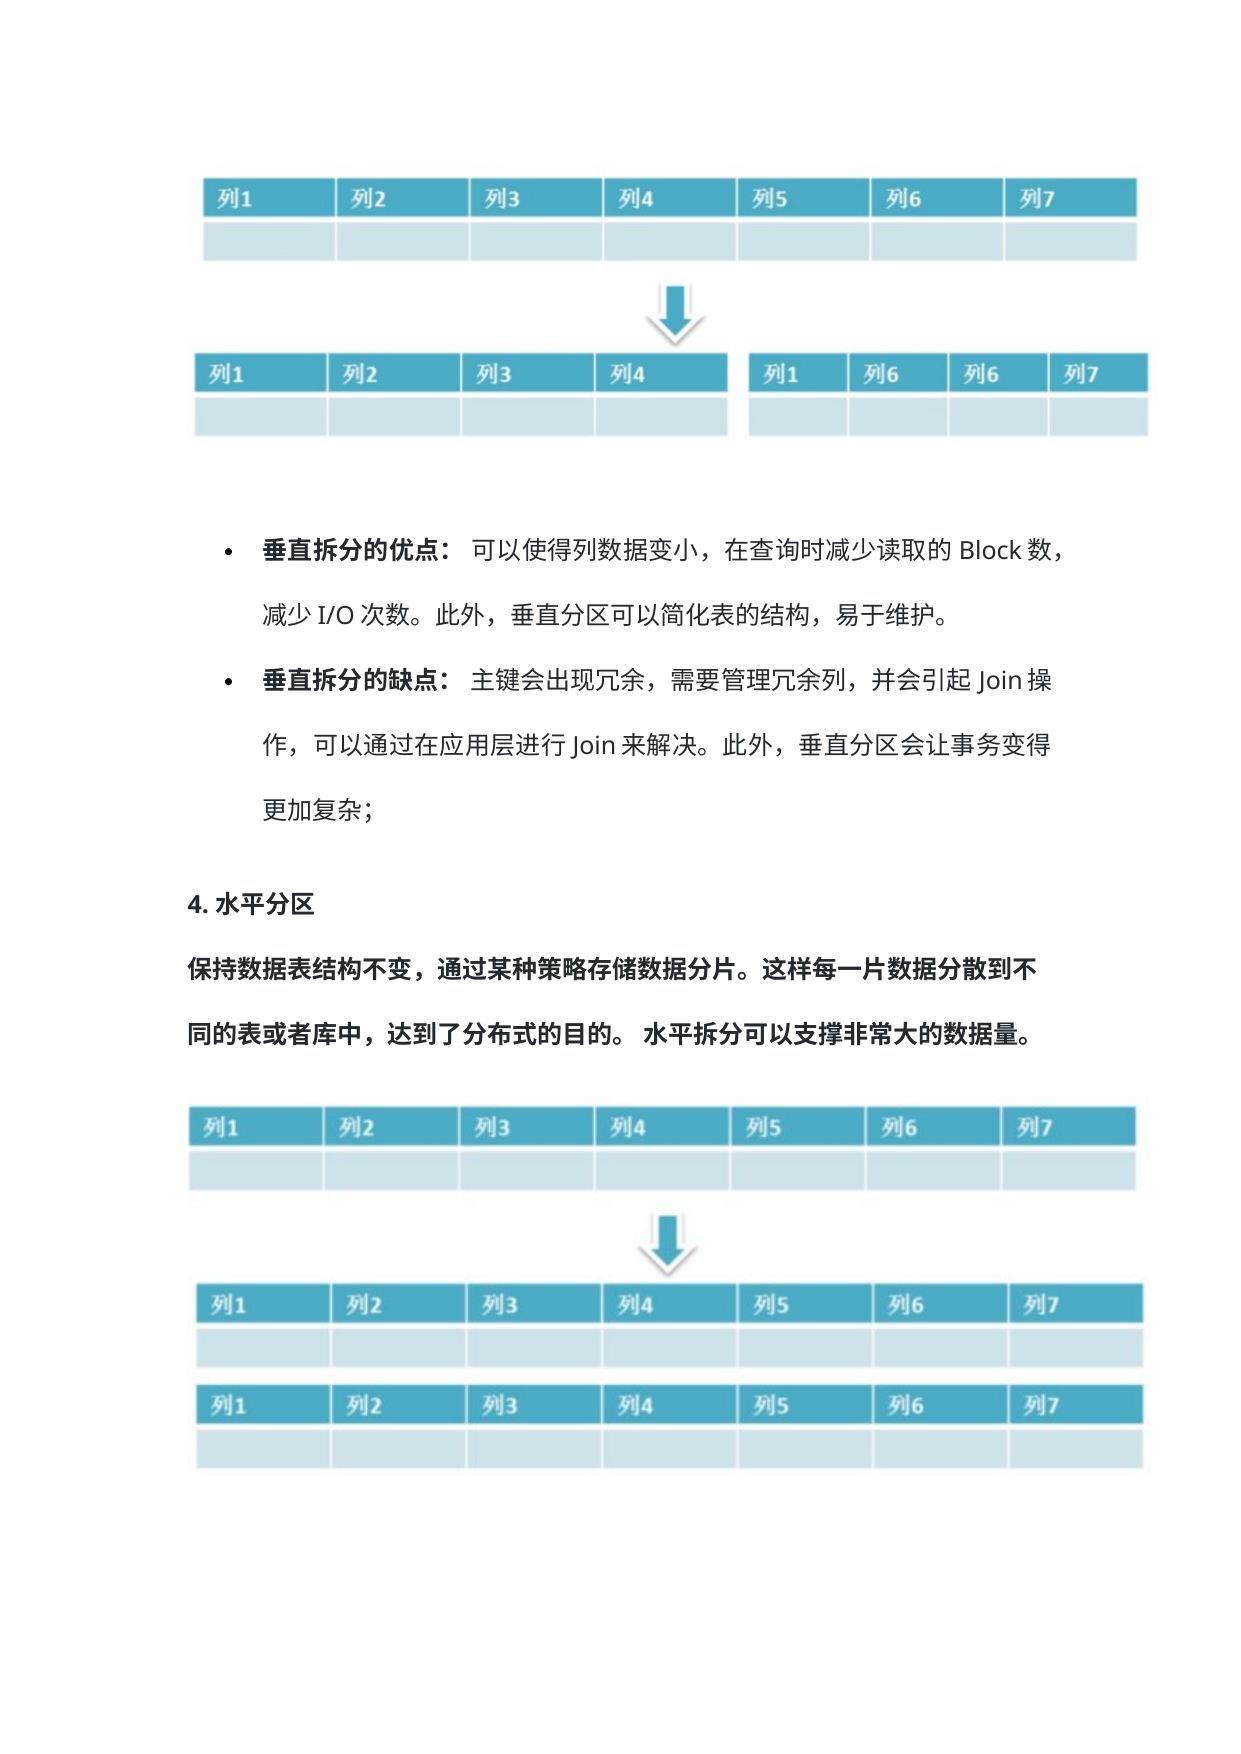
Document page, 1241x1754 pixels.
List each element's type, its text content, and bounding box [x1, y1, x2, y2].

text 保持数据表结构不变，通过某种策略存储数据分片。这样每一片数据分散到不同的表或者库中，达到了分布式的目的。 水平拆分可以支撑非常大的数据量。 [187, 935, 1053, 1065]
list 垂直拆分的缺点： 主键会出现冗余，需要管理冗余列，并会引起Join操作，可以通过在应用层进行Join来解决。此外，垂直分区会让事务变得更加复杂； [225, 646, 1053, 841]
picture [187, 1096, 1152, 1475]
picture [187, 165, 1163, 452]
list 垂直拆分的优点： 可以使得列数据变小，在查询时减少读取的Block数，减少I/O次数。此外，垂直分区可以简化表的结构，易于维护。 [225, 516, 1053, 646]
text 4. 水平分区 [187, 870, 1053, 935]
